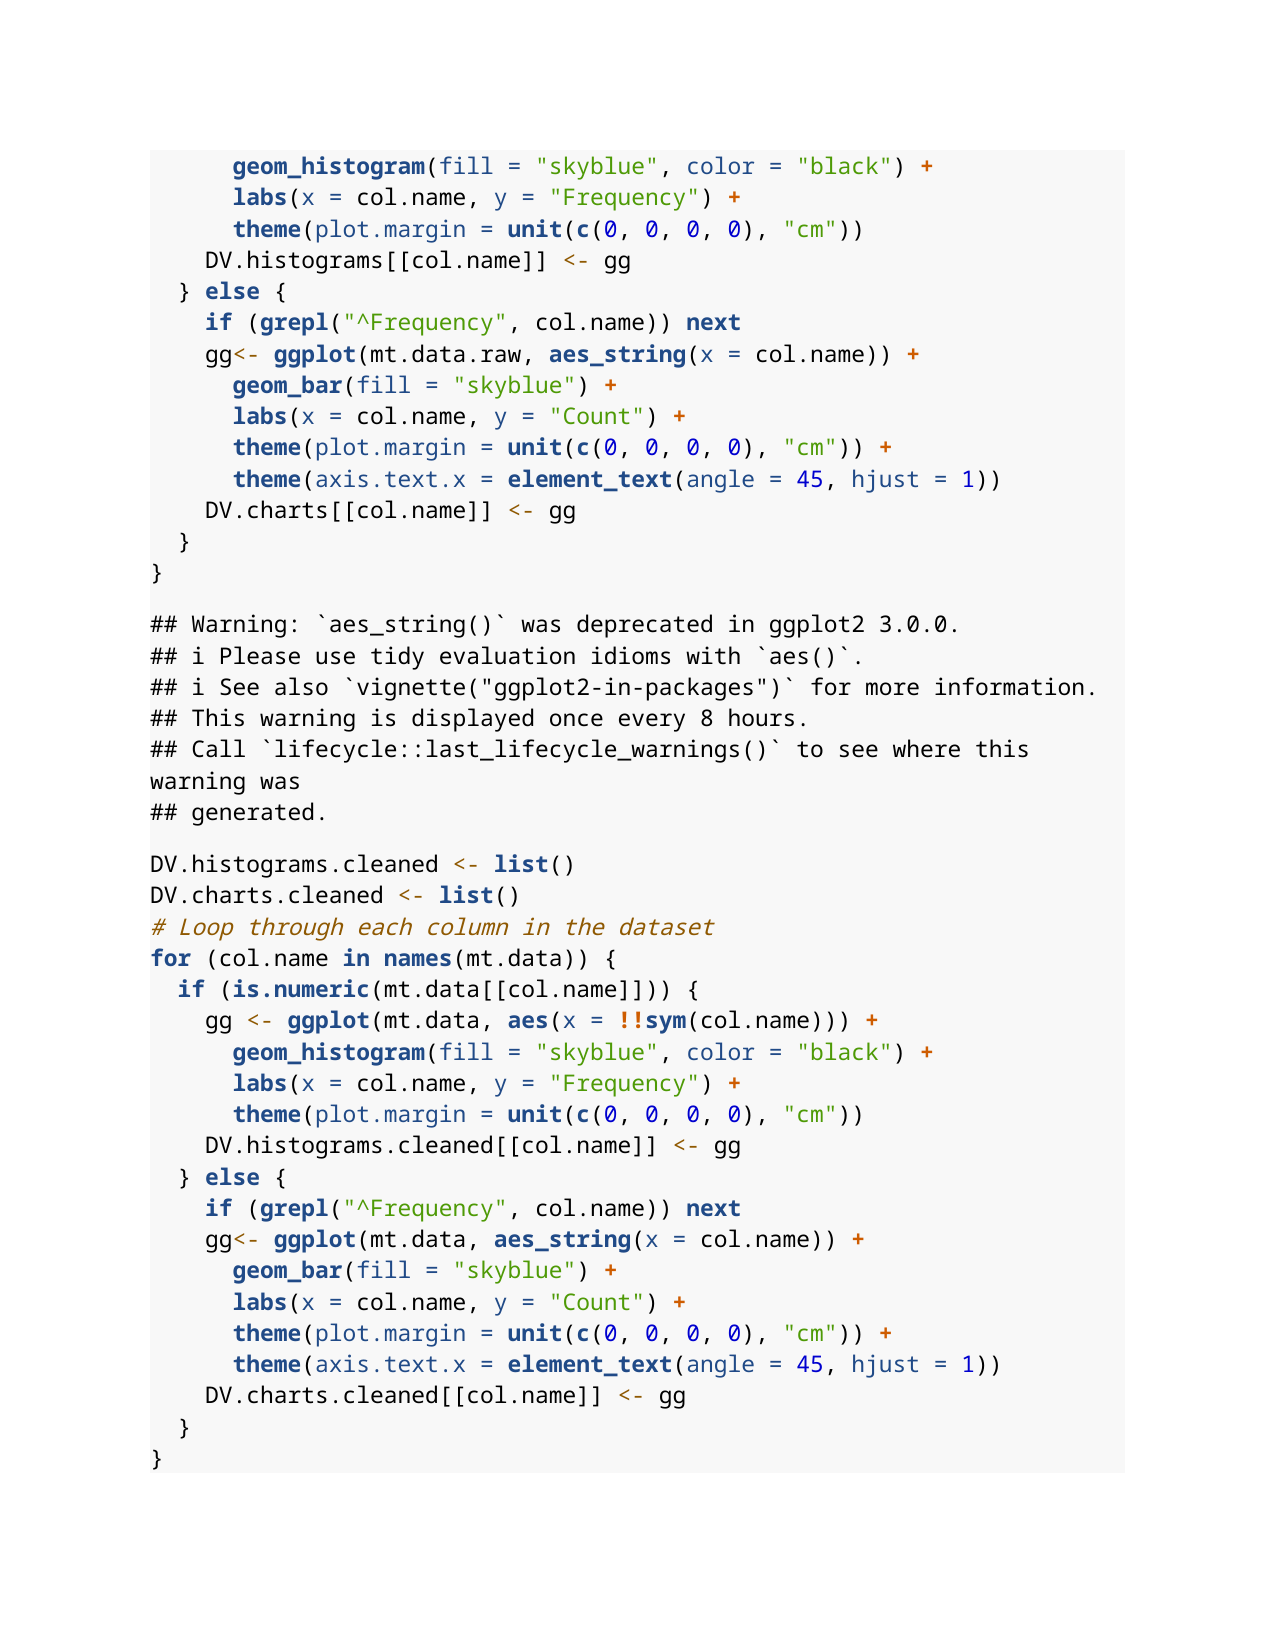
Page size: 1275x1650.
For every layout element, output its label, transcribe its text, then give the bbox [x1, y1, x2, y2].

text ## Warning: `aes_string()` was deprecated in ggplot2 3.0.0. ## ℹ Please use tidy evaluation idioms with `aes()`. ## ℹ See also `vignette("ggplot2-in-packages")` for more information. ## This warning is displayed once every 8 hours. ## Call `lifecycle::last_lifecycle_warnings()` to see where this warning was ## generated. [150, 608, 1125, 827]
